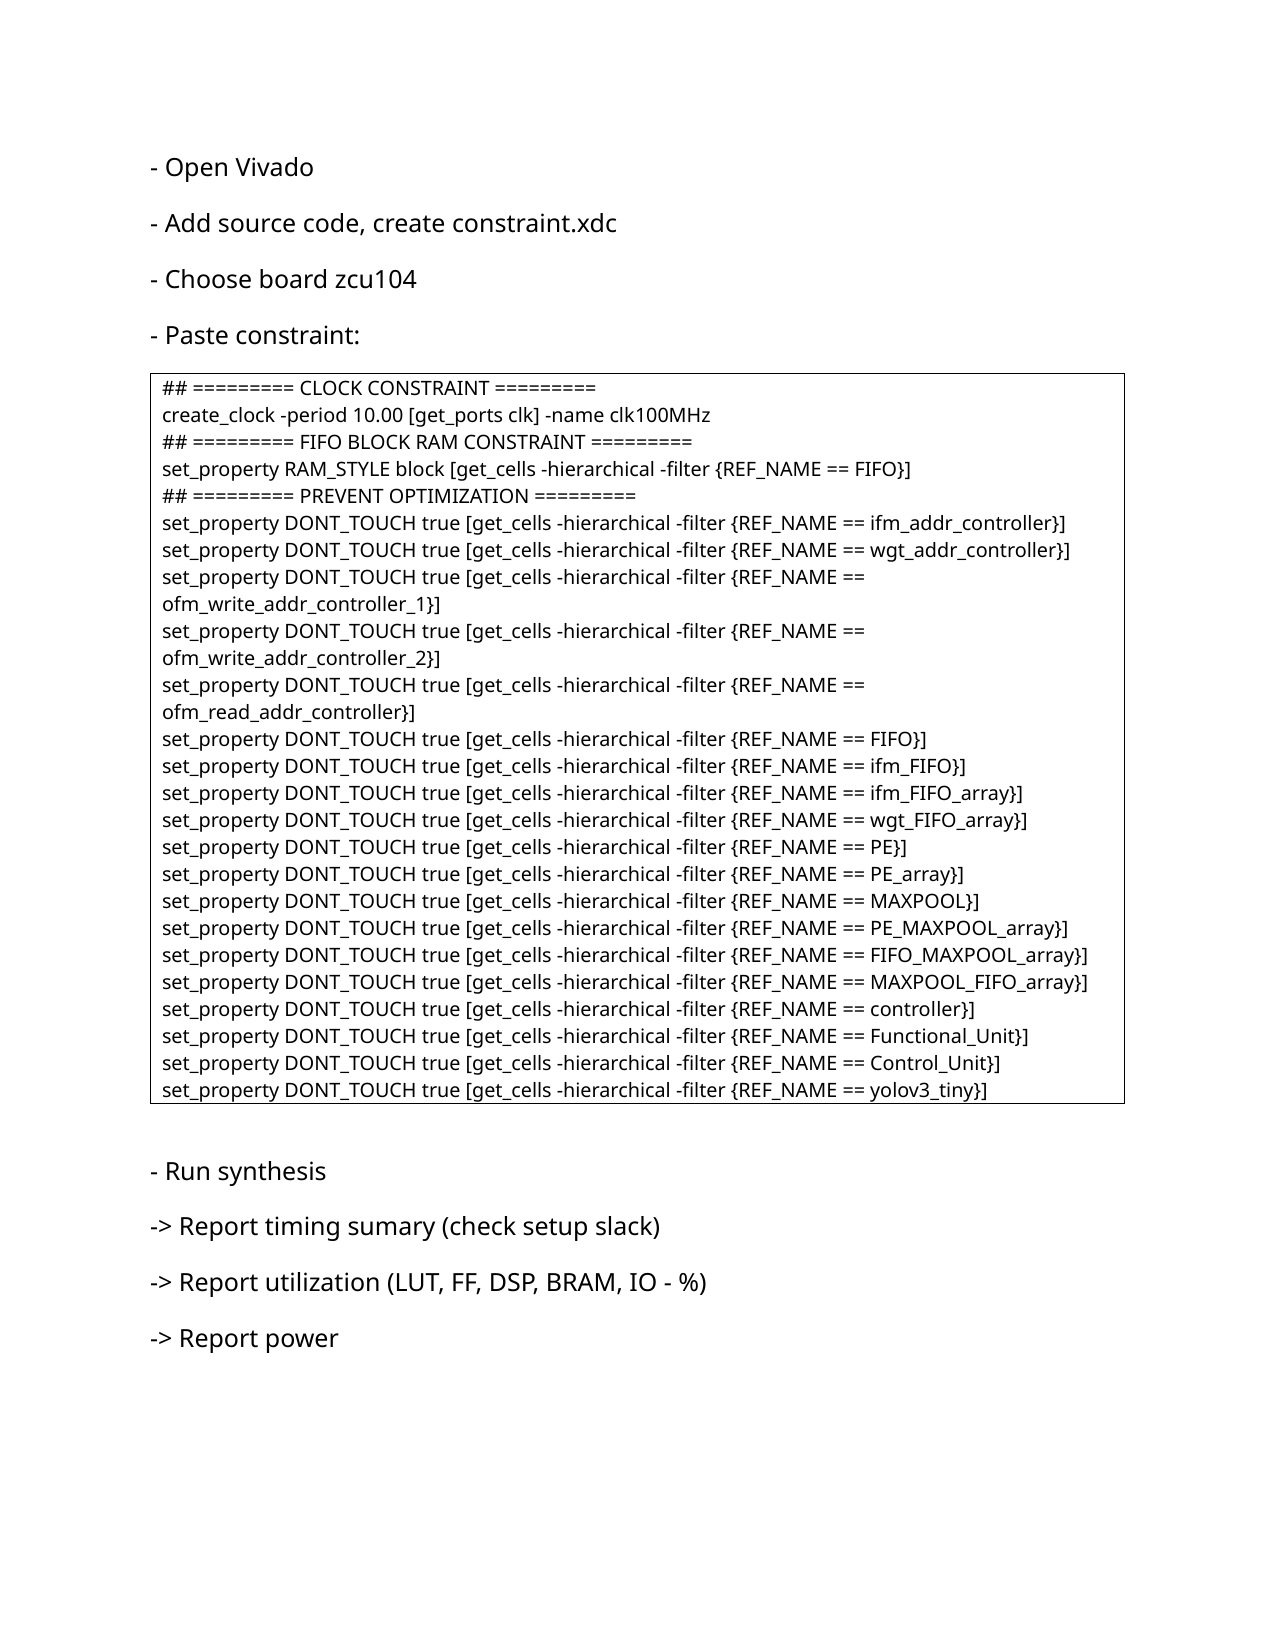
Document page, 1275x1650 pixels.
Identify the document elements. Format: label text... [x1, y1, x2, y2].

text - Choose board zcu104 [150, 262, 1125, 296]
text - Paste constraint: [150, 317, 1125, 352]
table_header ## ========= CLOCK CONSTRAINT ========= create_clock -period 10.00 [get_ports clk] -name clk100MHz ## ========= FIFO BLOCK RAM CONSTRAINT ========= set_property RAM_STYLE block [get_cells -hierarchical -filter {REF_NAME == FIFO}] ## ========= PREVENT OPTIMIZATION ========= set_property DONT_TOUCH true [get_cells -hierarchical -filter {REF_NAME == ifm_addr_controller}] set_property DONT_TOUCH true [get_cells -hierarchical -filter {REF_NAME == wgt_addr_controller}] set_property DONT_TOUCH true [get_cells -hierarchical -filter {REF_NAME == ofm_write_addr_controller_1}] set_property DONT_TOUCH true [get_cells -hierarchical -filter {REF_NAME == ofm_write_addr_controller_2}] set_property DONT_TOUCH true [get_cells -hierarchical -filter {REF_NAME == ofm_read_addr_controller}] set_property DONT_TOUCH true [get_cells -hierarchical -filter {REF_NAME == FIFO}] set_property DONT_TOUCH true [get_cells -hierarchical -filter {REF_NAME == ifm_FIFO}] set_property DONT_TOUCH true [get_cells -hierarchical -filter {REF_NAME == ifm_FIFO_array}] set_property DONT_TOUCH true [get_cells -hierarchical -filter {REF_NAME == wgt_FIFO_array}] set_property DONT_TOUCH true [get_cells -hierarchical -filter {REF_NAME == PE}] set_property DONT_TOUCH true [get_cells -hierarchical -filter {REF_NAME == PE_array}] set_property DONT_TOUCH true [get_cells -hierarchical -filter {REF_NAME == MAXPOOL}] set_property DONT_TOUCH true [get_cells -hierarchical -filter {REF_NAME == PE_MAXPOOL_array}] set_property DONT_TOUCH true [get_cells -hierarchical -filter {REF_NAME == FIFO_MAXPOOL_array}] set_property DONT_TOUCH true [get_cells -hierarchical -filter {REF_NAME == MAXPOOL_FIFO_array}] set_property DONT_TOUCH true [get_cells -hierarchical -filter {REF_NAME == controller}] set_property DONT_TOUCH true [get_cells -hierarchical -filter {REF_NAME == Functional_Unit}] set_property DONT_TOUCH true [get_cells -hierarchical -filter {REF_NAME == Control_Unit}] set_property DONT_TOUCH true [get_cells -hierarchical -filter {REF_NAME == yolov3_tiny}] [151, 374, 1124, 1103]
text - Run synthesis [150, 1153, 1125, 1187]
text - Add source code, create constraint.xdc [150, 206, 1125, 240]
text - Open Vivado [150, 150, 1125, 184]
text -> Report utilization (LUT, FF, DSP, BRAM, IO - %) [150, 1265, 1125, 1299]
text -> Report power [150, 1321, 1125, 1355]
text -> Report timing sumary (check setup slack) [150, 1209, 1125, 1243]
